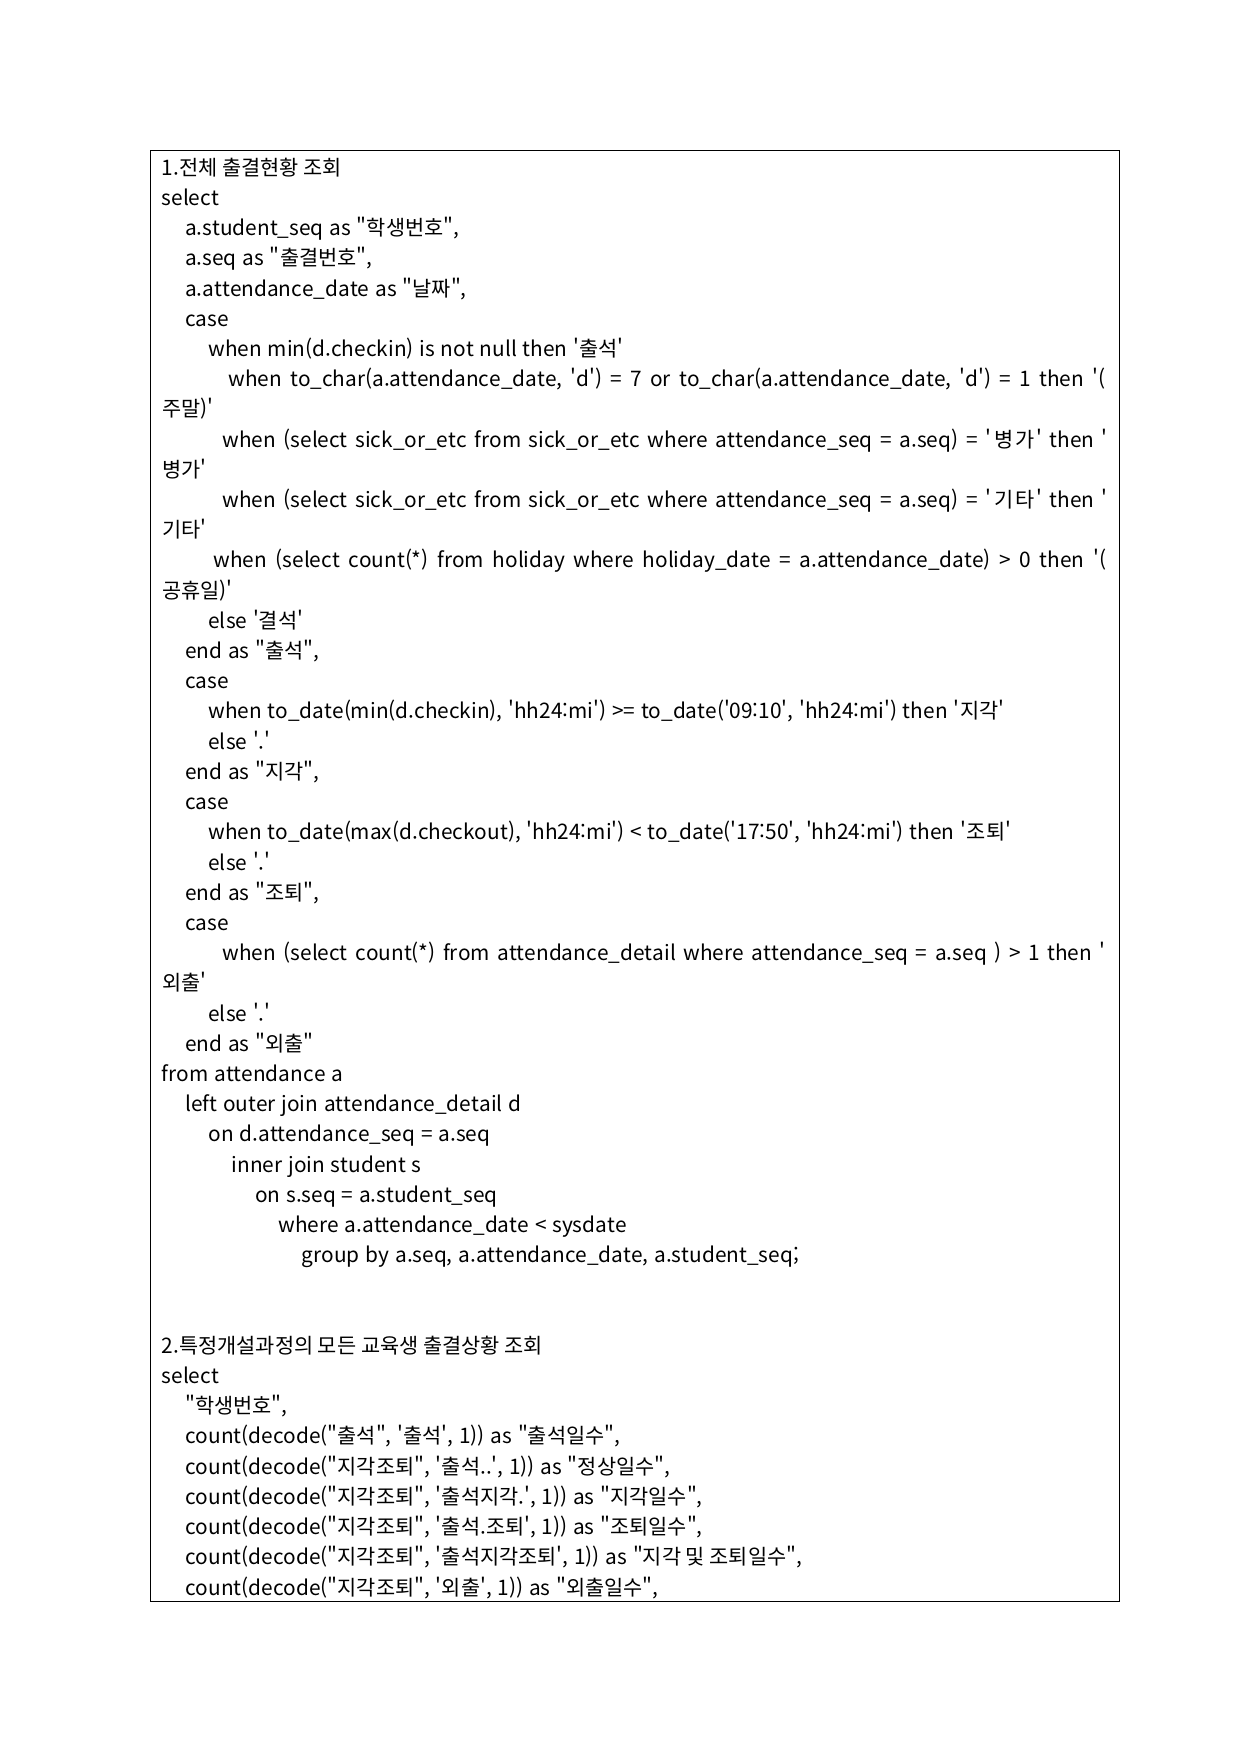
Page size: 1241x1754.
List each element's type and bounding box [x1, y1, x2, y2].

table_cell [151, 151, 1119, 1601]
